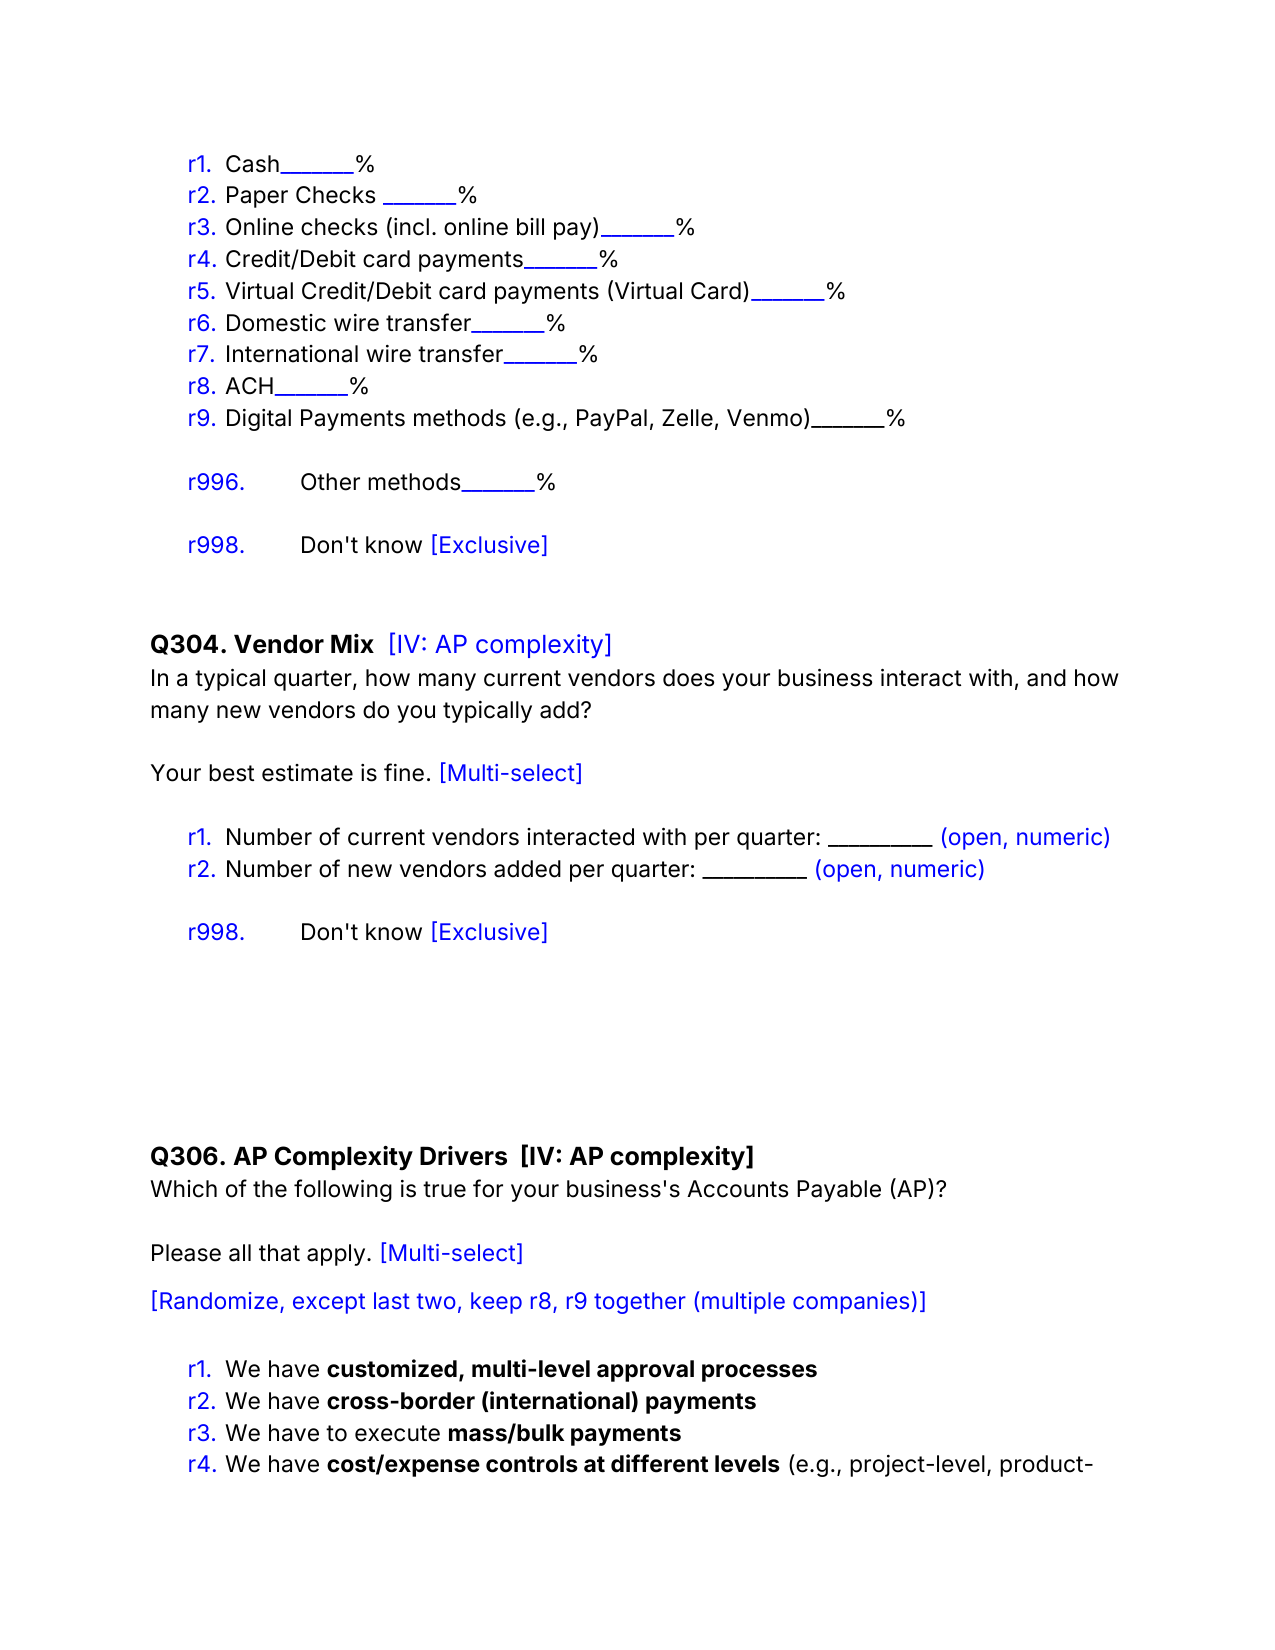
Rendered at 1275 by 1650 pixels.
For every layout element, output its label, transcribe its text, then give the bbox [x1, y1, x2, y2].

list Other methods_______% [187, 468, 1125, 495]
list International wire transfer_______% [187, 341, 1125, 368]
list Number of new vendors added per quarter: __________ (open, numeric) [187, 855, 1125, 882]
list Credit/Debit card payments_______% [187, 245, 1125, 273]
list Paper Checks _______% [187, 182, 1125, 209]
list We have to execute mass/bulk payments [187, 1419, 1125, 1446]
list ACH_______% [187, 372, 1125, 400]
text Which of the following is true for your business's Accounts Payable (AP)? [150, 1175, 1125, 1203]
list Online checks (incl. online bill pay)_______% [187, 213, 1125, 241]
text Please all that apply. [Multi-select] [150, 1239, 1125, 1267]
subtitle Q304. Vendor Mix [IV: AP complexity] [150, 629, 1125, 660]
text In a typical quarter, how many current vendors does your business interact with, and how many new vendors do you typically add? [150, 664, 1125, 724]
list Don't know [Exclusive] [187, 531, 1125, 559]
list We have customized, multi-level approval processes [187, 1355, 1125, 1383]
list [187, 1451, 1125, 1478]
subtitle Q306. AP Complexity Drivers [IV: AP complexity] [150, 1141, 1125, 1171]
list Virtual Credit/Debit card payments (Virtual Card)_______% [187, 277, 1125, 305]
list Domestic wire transfer_______% [187, 309, 1125, 337]
subtitle [Randomize, except last two, keep r8, r9 together (multiple companies)] [150, 1287, 1125, 1315]
list Digital Payments methods (e.g., PayPal, Zelle, Venmo)_______% [187, 404, 1125, 432]
text Your best estimate is fine. [Multi-select] [150, 759, 1125, 787]
list We have cross-border (international) payments [187, 1387, 1125, 1415]
list Number of current vendors interacted with per quarter: __________ (open, numeric) [187, 823, 1125, 851]
list Don't know [Exclusive] [187, 918, 1125, 946]
list Cash_______% [187, 150, 1125, 178]
